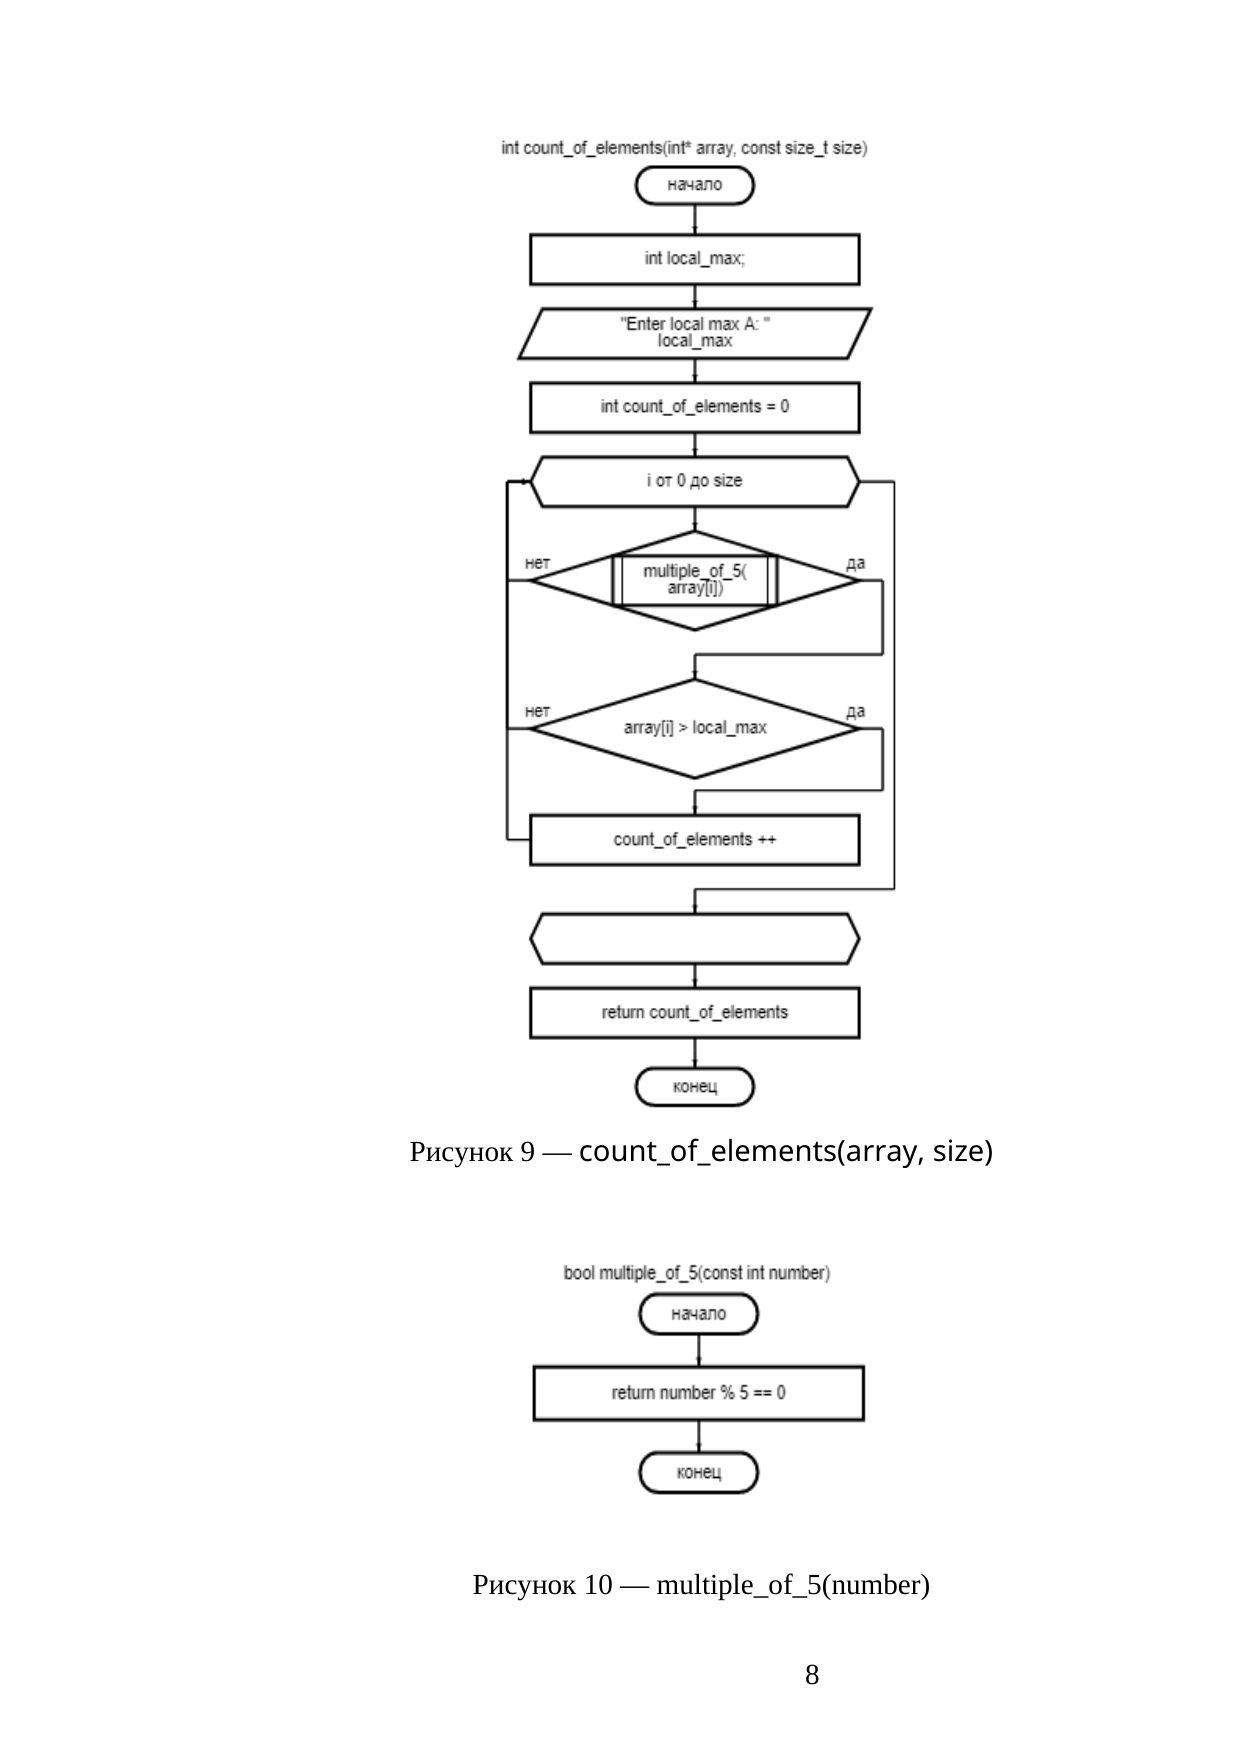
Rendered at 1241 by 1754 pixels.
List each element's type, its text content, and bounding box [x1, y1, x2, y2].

picture [470, 118, 933, 1114]
picture [511, 1218, 892, 1551]
text Рисунок 10 — multiple_of_5(number) [177, 1567, 1152, 1600]
text Рисунок 9 — count_of_elements(array, size) [177, 1130, 1152, 1170]
